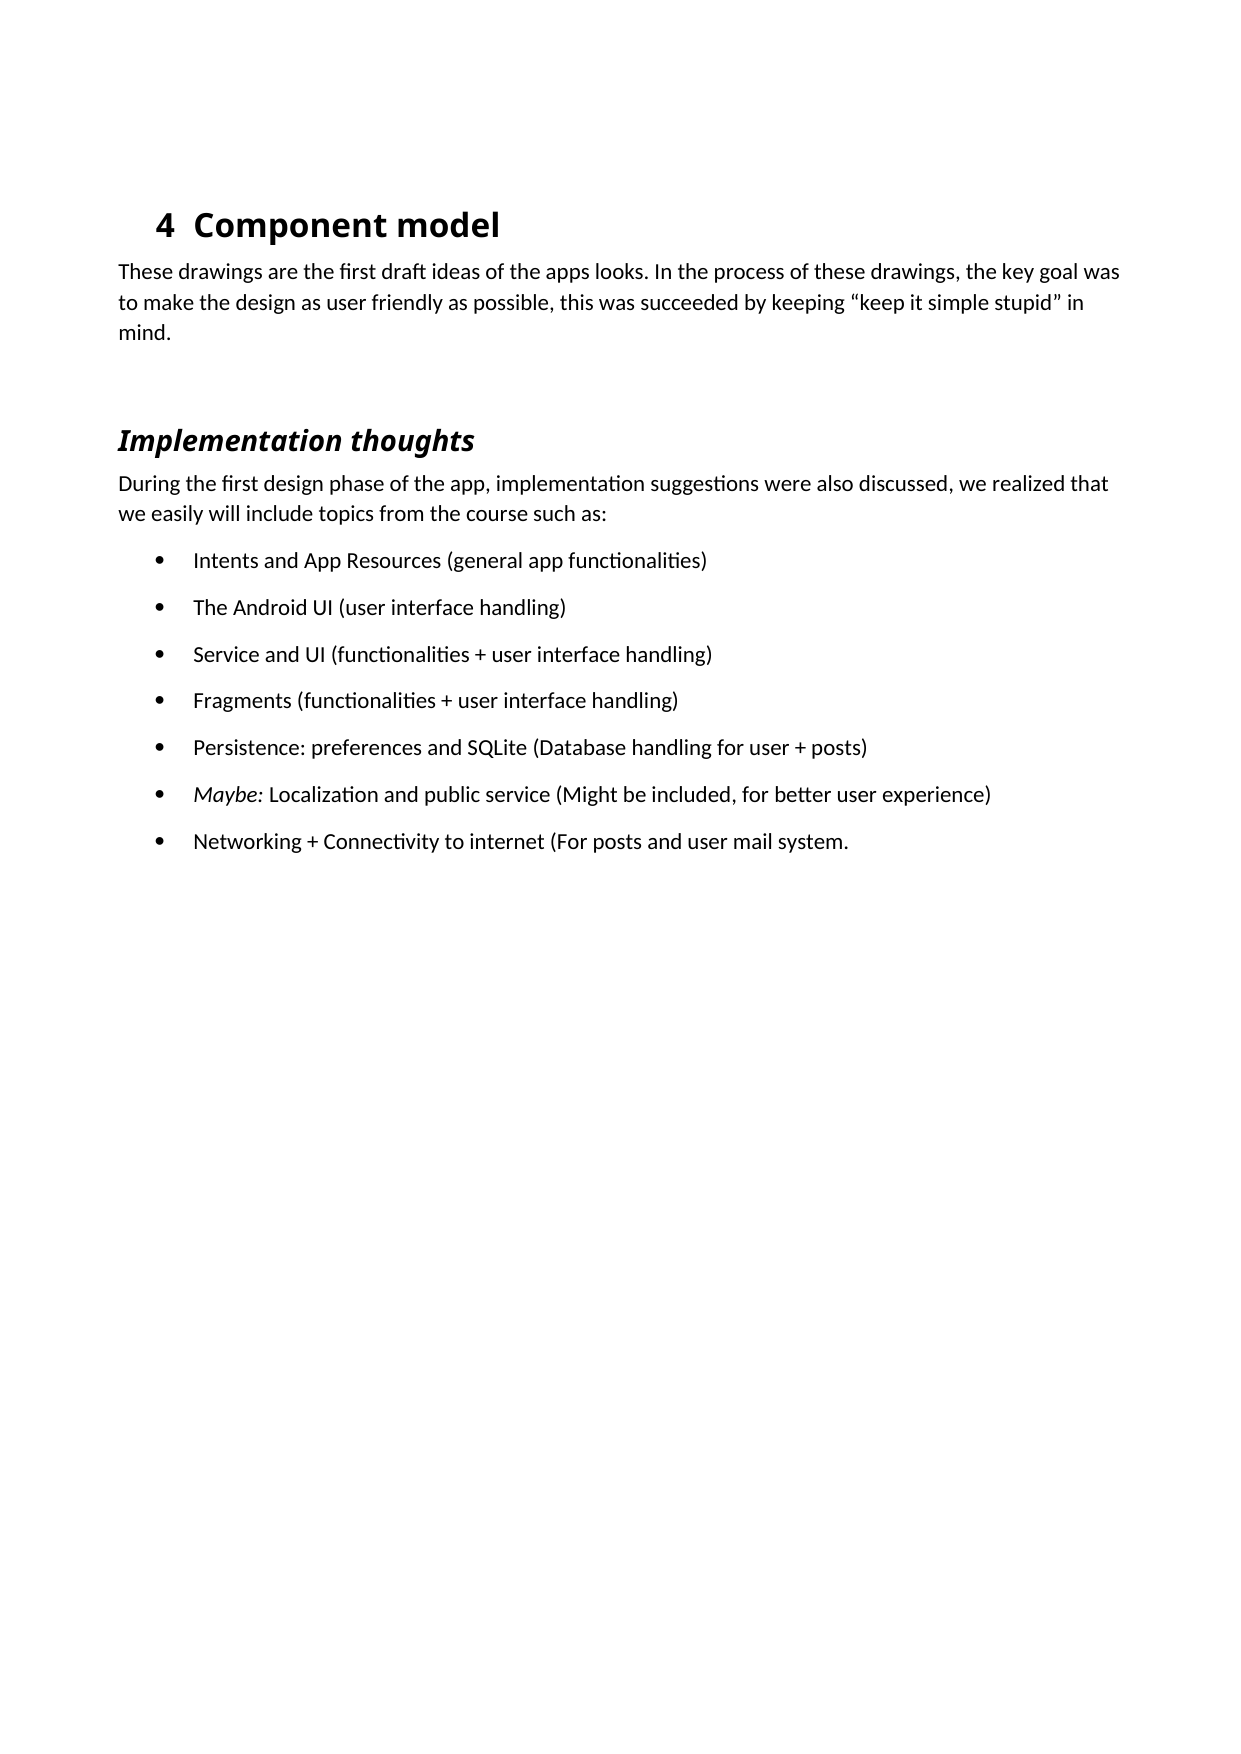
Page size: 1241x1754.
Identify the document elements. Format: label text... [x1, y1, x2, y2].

list Service and UI (functionalities + user interface handling) [156, 640, 1122, 668]
list The Android UI (user interface handling) [156, 593, 1122, 621]
list Persistence: preferences and SQLite (Database handling for user + posts) [156, 733, 1122, 762]
list Intents and App Resources (general app functionalities) [156, 546, 1122, 574]
list Maybe: Localization and public service (Might be included, for better user experience) [156, 780, 1122, 808]
text These drawings are the first draft ideas of the apps looks. In the process of these drawings, the key goal was to make the design as user friendly as possible, this was succeeded by keeping “keep it simple stupid” in mind. [118, 257, 1122, 346]
text During the first design phase of the app, implementation suggestions were also discussed, we realized that we easily will include topics from the course such as: [118, 469, 1122, 527]
list Networking + Connectivity to internet (For posts and user mail system. [156, 827, 1122, 855]
subtitle Implementation thoughts [118, 420, 1122, 459]
subtitle Component model [156, 202, 1122, 248]
list Fragments (functionalities + user interface handling) [156, 687, 1122, 715]
